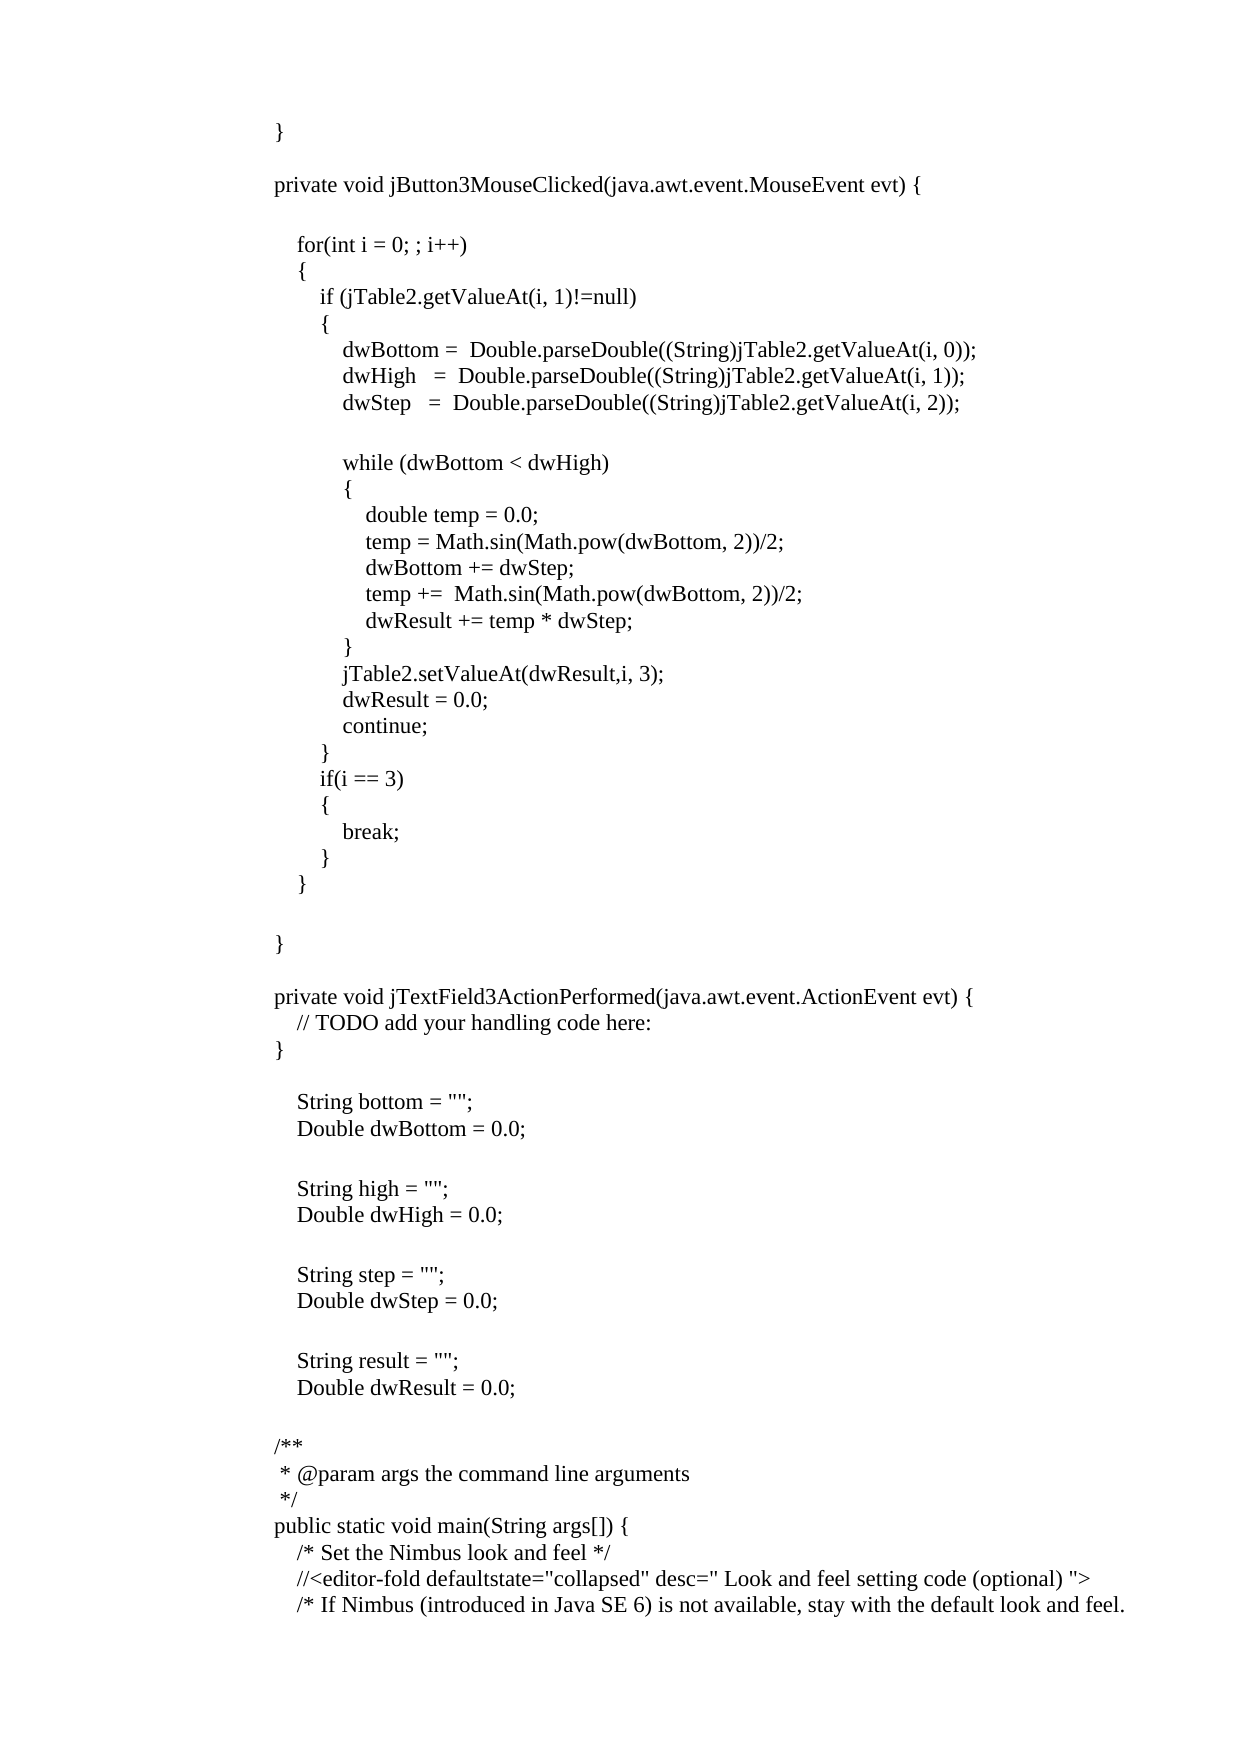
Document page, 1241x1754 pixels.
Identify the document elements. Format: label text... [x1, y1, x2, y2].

text break; [177, 818, 1152, 844]
text temp = Math.sin(Math.pow(dwBottom, 2))/2; [177, 528, 1152, 554]
text } [177, 739, 1152, 765]
text while (dwBottom < dwHigh) [177, 449, 1152, 475]
text String high = ""; [177, 1175, 1152, 1201]
text dwHigh = Double.parseDouble((String)jTable2.getValueAt(i, 1)); [177, 362, 1152, 389]
text Double dwHigh = 0.0; [177, 1201, 1152, 1227]
text String bottom = ""; [177, 1088, 1152, 1115]
text dwBottom = Double.parseDouble((String)jTable2.getValueAt(i, 0)); [177, 336, 1152, 362]
text // TODO add your handling code here: [177, 1009, 1152, 1036]
text { [177, 310, 1152, 336]
text private void jButton3MouseClicked(java.awt.event.MouseEvent evt) { [177, 171, 1152, 197]
text private void jTextField3ActionPerformed(java.awt.event.ActionEvent evt) { [177, 983, 1152, 1009]
text dwResult += temp * dwStep; [177, 607, 1152, 633]
text * @param args the command line arguments [177, 1460, 1152, 1486]
text //<editor-fold defaultstate="collapsed" desc=" Look and feel setting code (optional) "> [177, 1565, 1152, 1592]
text dwBottom += dwStep; [177, 554, 1152, 581]
text } [177, 930, 1152, 957]
text Double dwBottom = 0.0; [177, 1115, 1152, 1141]
text if(i == 3) [177, 765, 1152, 791]
text String step = ""; [177, 1261, 1152, 1287]
text public static void main(String args[]) { [177, 1512, 1152, 1539]
text dwResult = 0.0; [177, 686, 1152, 712]
text Double dwStep = 0.0; [177, 1287, 1152, 1314]
text } [177, 118, 1152, 144]
text dwStep = Double.parseDouble((String)jTable2.getValueAt(i, 2)); [177, 389, 1152, 415]
text } [177, 844, 1152, 870]
text { [177, 475, 1152, 501]
text } [177, 1036, 1152, 1062]
text jTable2.setValueAt(dwResult,i, 3); [177, 659, 1152, 686]
text continue; [177, 712, 1152, 739]
text { [177, 257, 1152, 283]
text /* Set the Nimbus look and feel */ [177, 1539, 1152, 1565]
text } [177, 633, 1152, 659]
text for(int i = 0; ; i++) [177, 231, 1152, 257]
text } [177, 870, 1152, 897]
text String result = ""; [177, 1347, 1152, 1373]
text /* If Nimbus (introduced in Java SE 6) is not available, stay with the default look and feel. [177, 1592, 1152, 1618]
text if (jTable2.getValueAt(i, 1)!=null) [177, 283, 1152, 310]
text temp += Math.sin(Math.pow(dwBottom, 2))/2; [177, 581, 1152, 607]
text /** [177, 1433, 1152, 1460]
text */ [177, 1486, 1152, 1512]
text { [177, 791, 1152, 818]
text double temp = 0.0; [177, 501, 1152, 528]
text Double dwResult = 0.0; [177, 1373, 1152, 1400]
